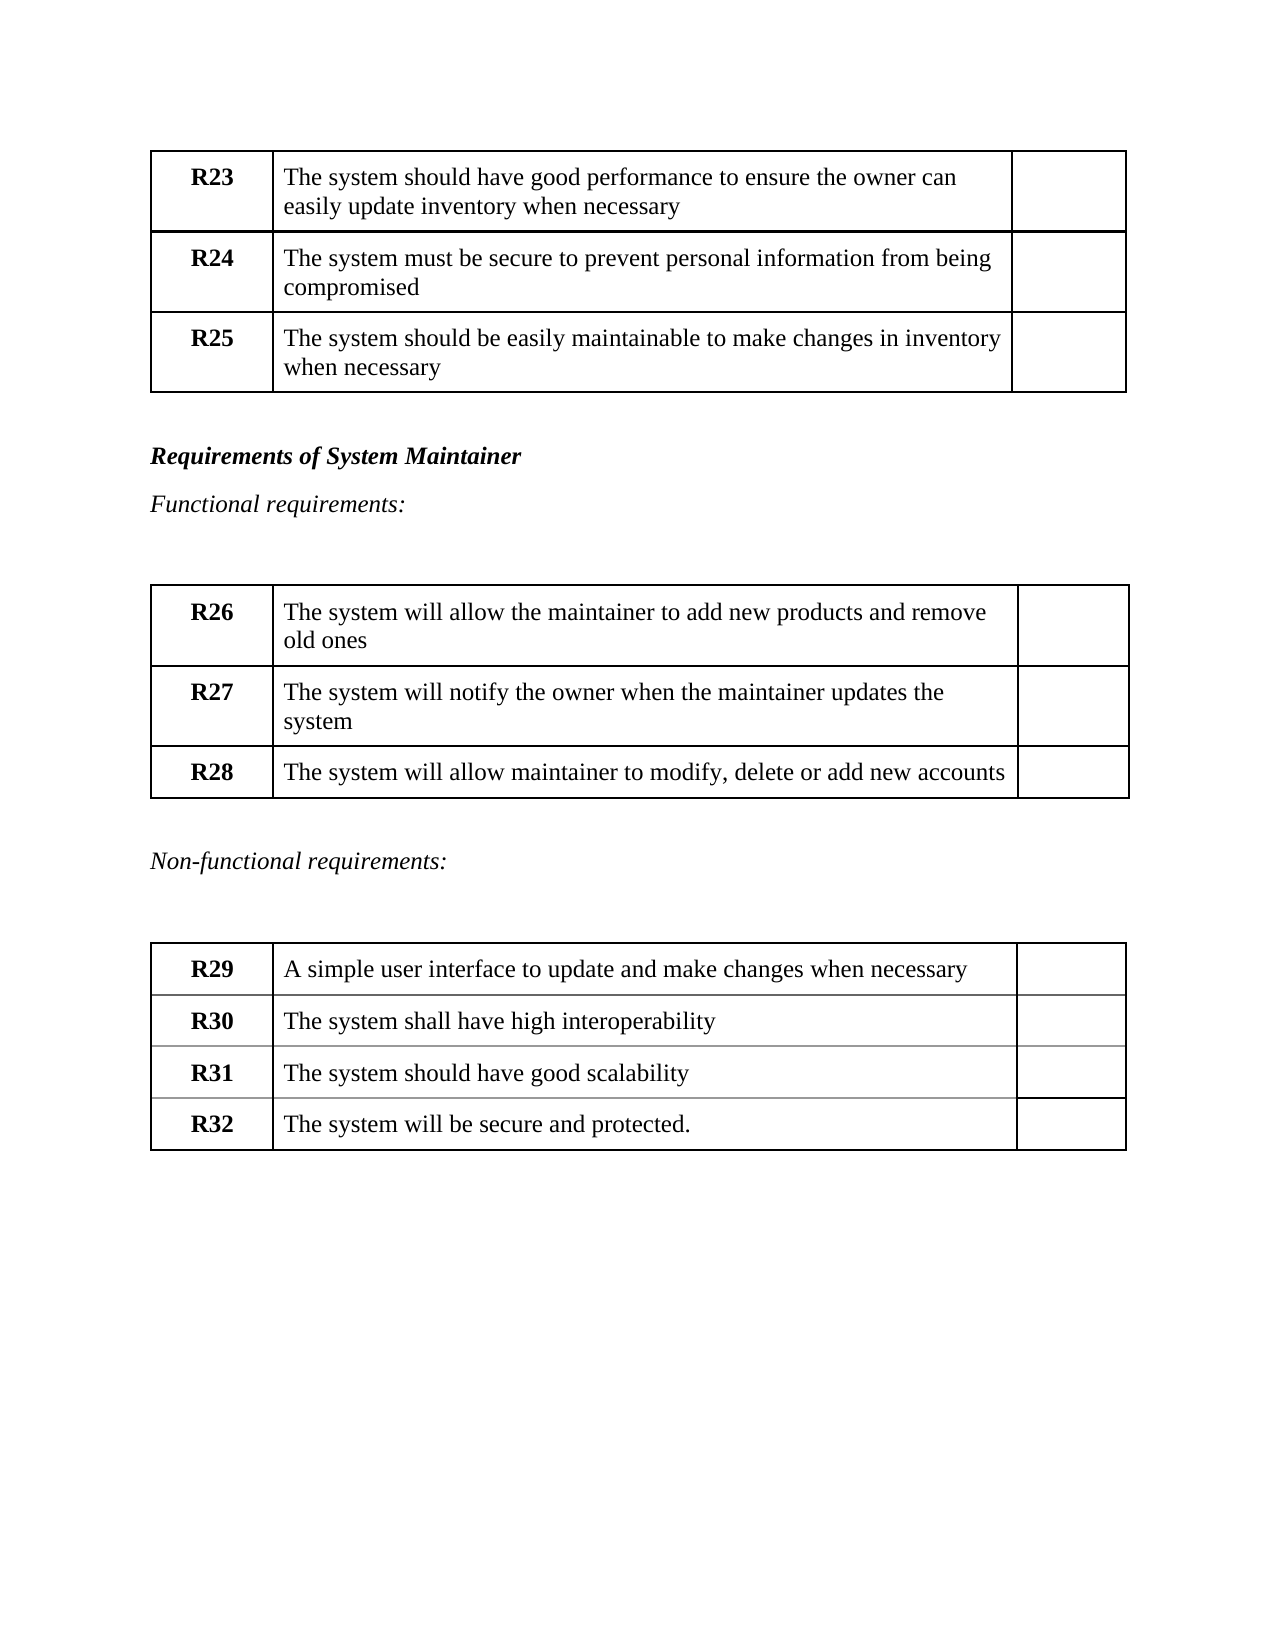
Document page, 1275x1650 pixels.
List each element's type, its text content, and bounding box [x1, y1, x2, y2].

text Requirements of System Maintainer [150, 441, 1125, 470]
table_cell R28 [152, 747, 272, 797]
table_cell R25 [152, 313, 272, 391]
table_cell R31 [152, 1047, 272, 1097]
table_cell [1013, 233, 1125, 311]
table_cell The system will be secure and protected. [274, 1099, 1016, 1148]
table_cell The system should have good performance to ensure the owner can easily update inventory when necessary [274, 152, 1011, 230]
table_cell [1013, 313, 1125, 391]
table_cell [1019, 667, 1128, 745]
table_cell The system will notify the owner when the maintainer updates the system [274, 667, 1017, 745]
table_header [1019, 586, 1128, 664]
text Functional requirements: [150, 489, 1125, 517]
table_cell [1013, 152, 1125, 230]
table_cell The system should have good scalability [274, 1047, 1016, 1097]
table_cell The system shall have high interoperability [274, 996, 1016, 1045]
table_header A simple user interface to update and make changes when necessary [274, 944, 1016, 993]
table_cell [1018, 996, 1125, 1045]
table_header [1018, 944, 1125, 993]
table_cell R24 [152, 233, 272, 311]
table_cell The system should be easily maintainable to make changes in inventory when necessary [274, 313, 1011, 391]
table_cell R32 [152, 1099, 272, 1148]
table_cell [1019, 747, 1128, 797]
table_header R26 [152, 586, 272, 664]
table_cell The system will allow maintainer to modify, delete or add new accounts [274, 747, 1017, 797]
table_cell [1018, 1047, 1125, 1097]
table_cell [1018, 1099, 1125, 1148]
table_header The system will allow the maintainer to add new products and remove old ones [274, 586, 1017, 664]
table_header R29 [152, 944, 272, 993]
text Non-functional requirements: [150, 846, 1125, 875]
table_cell R23 [152, 152, 272, 230]
table_cell The system must be secure to prevent personal information from being compromised [274, 233, 1011, 311]
table_cell R30 [152, 996, 272, 1045]
table_cell R27 [152, 667, 272, 745]
